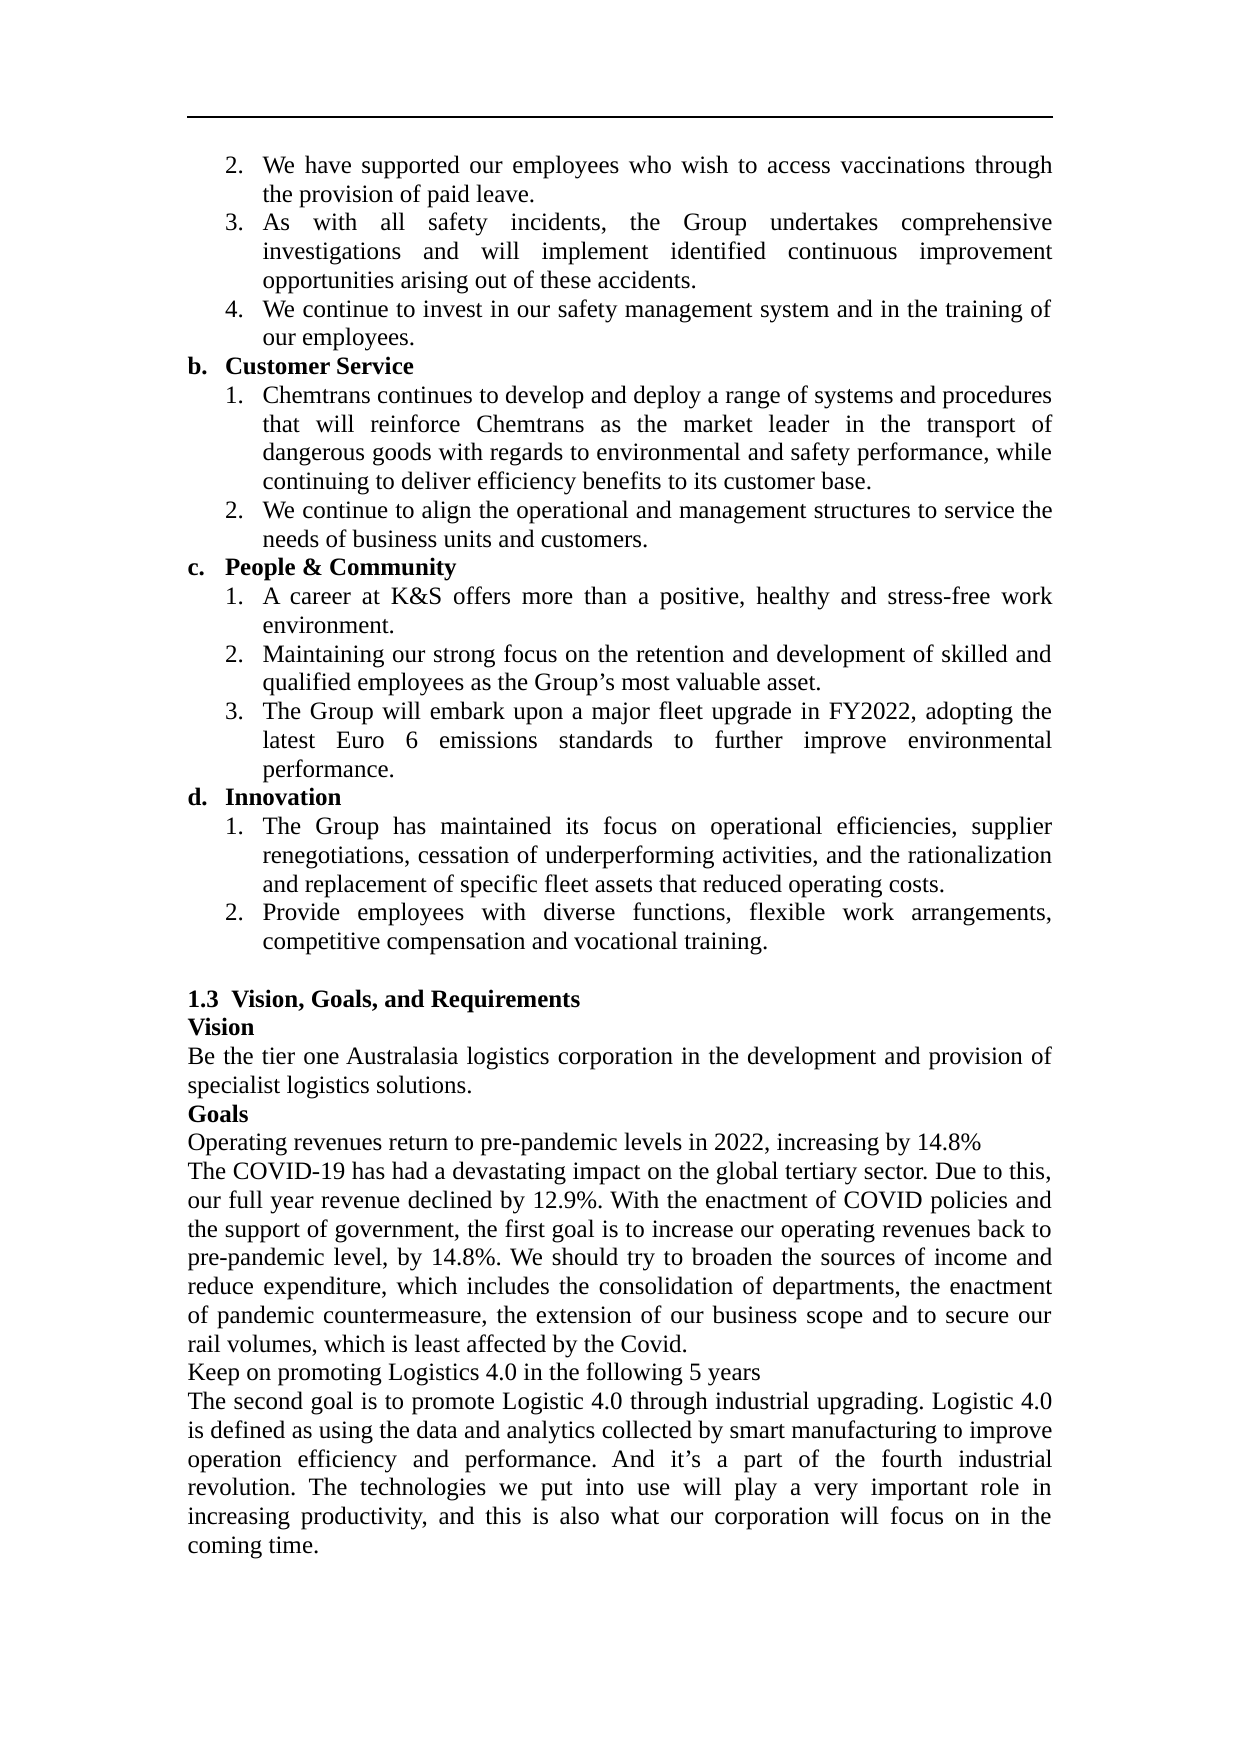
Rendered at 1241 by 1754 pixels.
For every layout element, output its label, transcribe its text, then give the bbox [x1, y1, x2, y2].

list As with all safety incidents, the Group undertakes comprehensive investigations and will implement identified continuous improvement opportunities arising out of these accidents. [225, 207, 1053, 294]
text Operating revenues return to pre-pandemic levels in 2022, increasing by 14.8% [187, 1127, 1053, 1156]
list Innovation [187, 782, 1053, 811]
text Be the tier one Australasia logistics corporation in the development and provision of specialist logistics solutions. [187, 1041, 1053, 1099]
list The Group has maintained its focus on operational efficiencies, supplier renegotiations, cessation of underperforming activities, and the rationalization and replacement of specific fleet assets that reduced operating costs. [225, 811, 1053, 897]
text 1.3 Vision, Goals, and Requirements [187, 984, 1053, 1012]
list Chemtrans continues to develop and deploy a range of systems and procedures that will reinforce Chemtrans as the market leader in the transport of dangerous goods with regards to environmental and safety performance, while continuing to deliver efficiency benefits to its customer base. [225, 380, 1053, 495]
list Customer Service [187, 351, 1053, 380]
text Keep on promoting Logistics 4.0 in the following 5 years [187, 1357, 1053, 1386]
list The Group will embark upon a major fleet upgrade in FY2022, adopting the latest Euro 6 emissions standards to further improve environmental performance. [225, 696, 1053, 782]
list We continue to invest in our safety management system and in the training of our employees. [225, 294, 1053, 351]
text Goals [187, 1099, 1053, 1127]
text Vision [187, 1012, 1053, 1041]
text The COVID-19 has had a devastating impact on the global tertiary sector. Due to this, our full year revenue declined by 12.9%. With the enactment of COVID policies and the support of government, the first goal is to increase our operating revenues back to pre-pandemic level, by 14.8%. We should try to broaden the sources of income and reduce expenditure, which includes the consolidation of departments, the enactment of pandemic countermeasure, the extension of our business scope and to secure our rail volumes, which is least affected by the Covid. [187, 1156, 1053, 1357]
list We continue to align the operational and management structures to service the needs of business units and customers. [225, 495, 1053, 552]
text The second goal is to promote Logistic 4.0 through industrial upgrading. Logistic 4.0 is defined as using the data and analytics collected by smart manufacturing to improve operation efficiency and performance. And it’s a part of the fourth industrial revolution. The technologies we put into use will play a very important role in increasing productivity, and this is also what our corporation will focus on in the coming time. [187, 1386, 1053, 1559]
list We have supported our employees who wish to access vaccinations through the provision of paid leave. [225, 150, 1053, 207]
list Maintaining our strong focus on the retention and development of skilled and qualified employees as the Group’s most valuable asset. [225, 639, 1053, 696]
list People & Community [187, 552, 1053, 581]
list A career at K&S offers more than a positive, healthy and stress-free work environment. [225, 581, 1053, 639]
list Provide employees with diverse functions, flexible work arrangements, competitive compensation and vocational training. [225, 897, 1053, 955]
